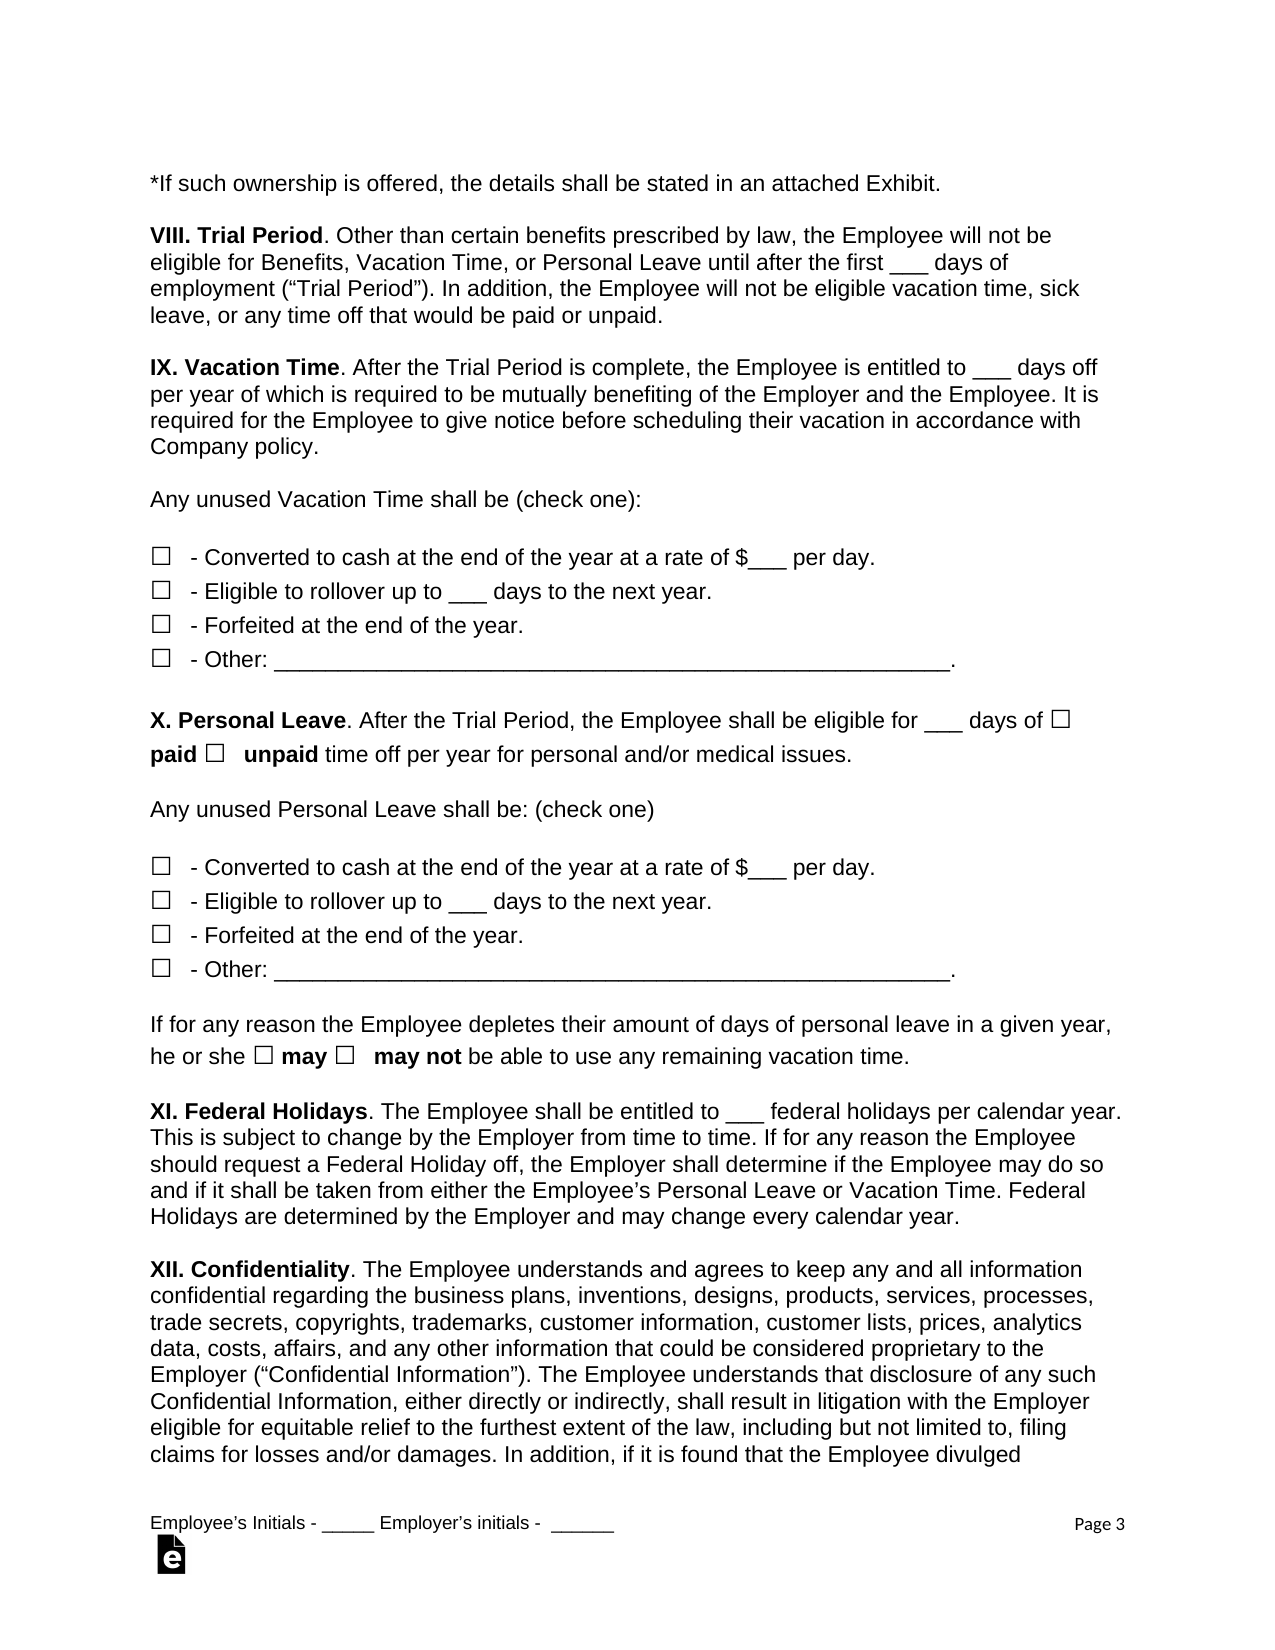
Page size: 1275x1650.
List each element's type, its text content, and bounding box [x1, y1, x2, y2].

text *If such ownership is offered, the details shall be stated in an attached Exhibit. [150, 170, 1125, 196]
text VIII. Trial Period. Other than certain benefits prescribed by law, the Employee will not be eligible for Benefits, Vacation Time, or Personal Leave until after the first ___ days of employment (“Trial Period”). In addition, the Employee will not be eligible vacation time, sick leave, or any time off that would be paid or unpaid. [150, 222, 1125, 328]
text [150, 1256, 1125, 1467]
text - Eligible to rollover up to ___ days to the next year. [150, 573, 1125, 607]
text X. Personal Leave. After the Trial Period, the Employee shall be eligible for ___ days of paid unpaid time off per year for personal and/or medical issues. [150, 701, 1125, 769]
text IX. Vacation Time. After the Trial Period is complete, the Employee is entitled to ___ days off per year of which is required to be mutually benefiting of the Employer and the Employee. It is required for the Employee to give notice before scheduling their vacation in accordance with Company policy. [150, 354, 1125, 460]
text Any unused Vacation Time shall be (check one): [150, 486, 1125, 512]
text Any unused Personal Leave shall be: (check one) [150, 796, 1125, 822]
text - Converted to cash at the end of the year at a rate of $___ per day. [150, 539, 1125, 573]
text - Converted to cash at the end of the year at a rate of $___ per day. [150, 848, 1125, 883]
picture [150, 1533, 192, 1575]
text XI. Federal Holidays. The Employee shall be entitled to ___ federal holidays per calendar year. This is subject to change by the Employer from time to time. If for any reason the Employee should request a Federal Holiday off, the Employer shall determine if the Employee may do so and if it shall be taken from either the Employee’s Personal Leave or Vacation Time. Federal Holidays are determined by the Employer and may change every calendar year. [150, 1098, 1125, 1230]
text - Other: _____________________________________________________. [150, 641, 1125, 675]
text - Other: _____________________________________________________. [150, 951, 1125, 985]
text - Eligible to rollover up to ___ days to the next year. [150, 883, 1125, 917]
text If for any reason the Employee depletes their amount of days of personal leave in a given year, he or she may may not be able to use any remaining vacation time. [150, 1011, 1125, 1072]
text - Forfeited at the end of the year. [150, 607, 1125, 641]
text - Forfeited at the end of the year. [150, 917, 1125, 951]
